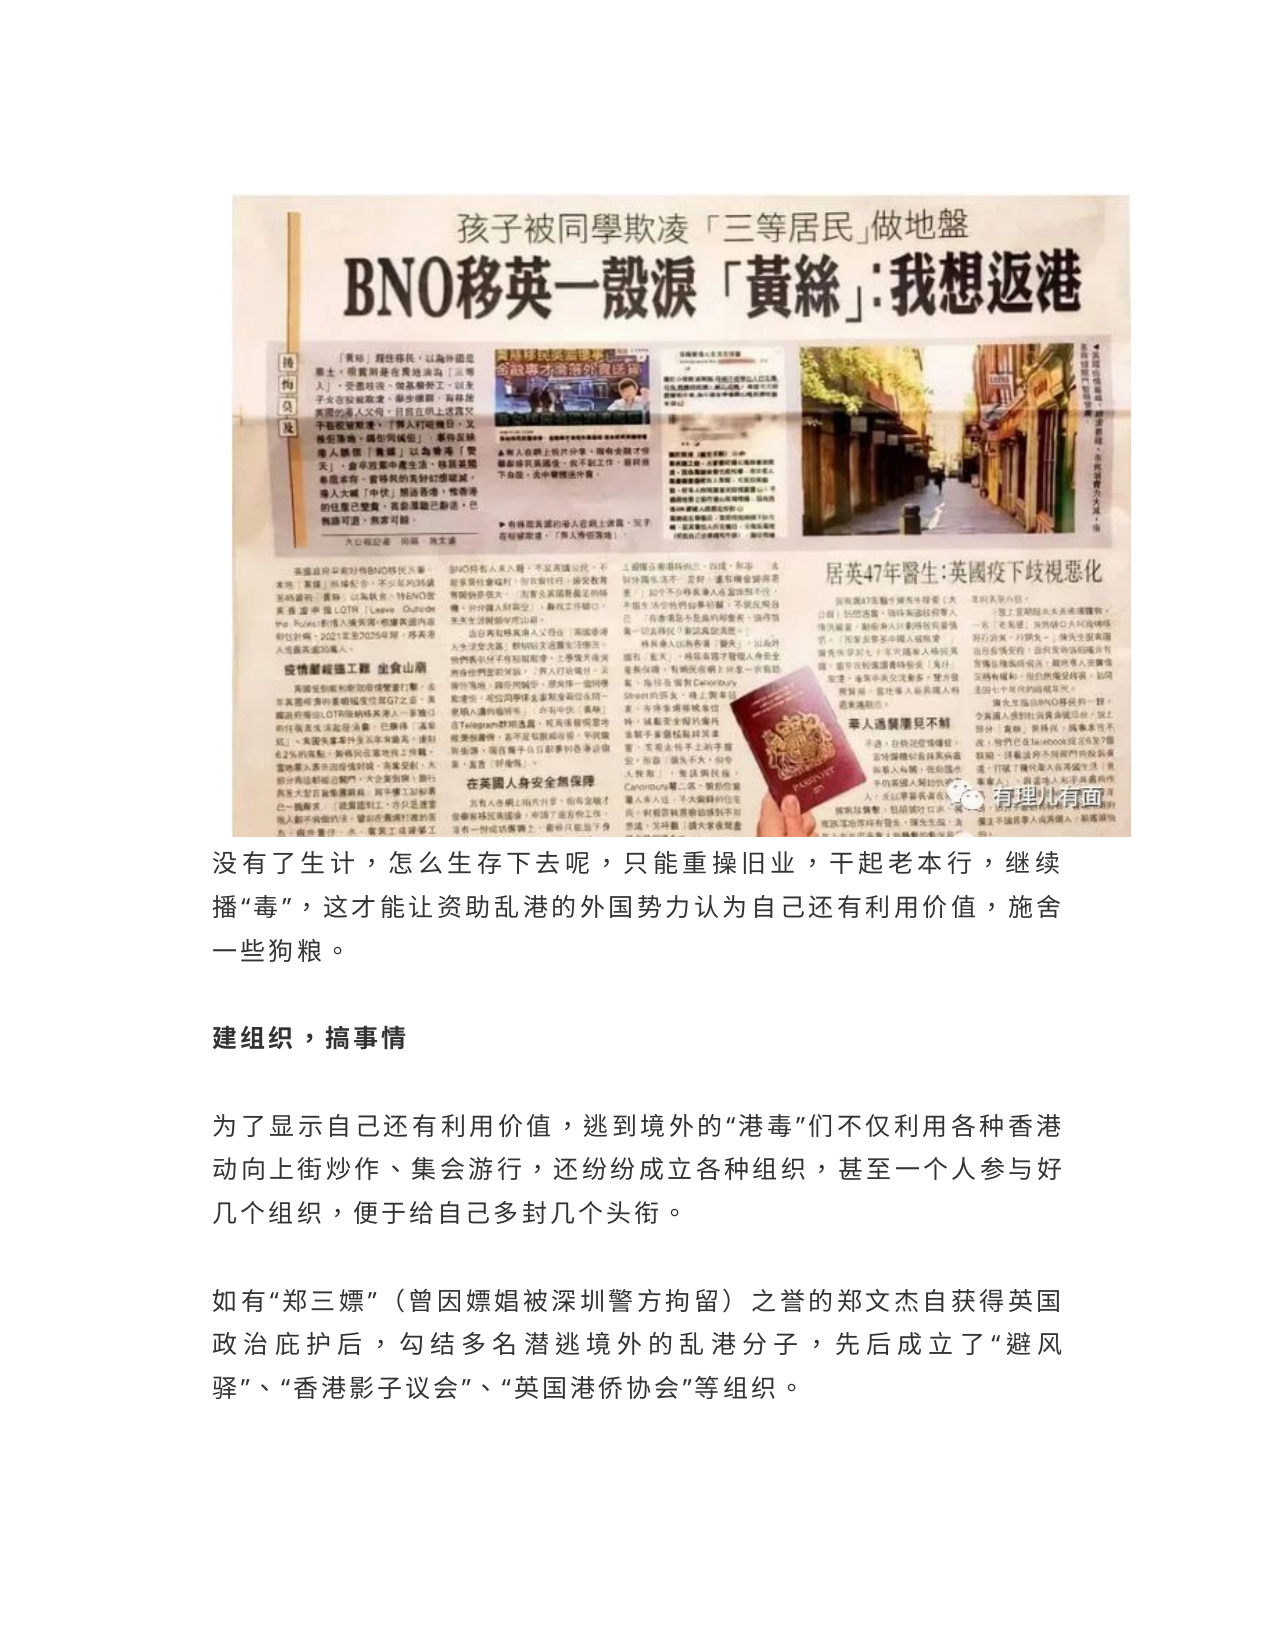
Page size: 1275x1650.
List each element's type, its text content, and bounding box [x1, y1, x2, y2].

picture [231, 193, 1132, 837]
text 如有“郑三嫖”（曾因嫖娼被深圳警方拘留）之誉的郑文杰自获得英国政治庇护后，勾结多名潜逃境外的乱港分子，先后成立了“避风驿”、“香港影子议会”、“英国港侨协会”等组织。 [212, 1274, 1062, 1405]
text 为了显示自己还有利用价值，逃到境外的“港毒”们不仅利用各种香港动向上街炒作、集会游行，还纷纷成立各种组织，甚至一个人参与好几个组织，便于给自己多封几个头衔。 [212, 1099, 1062, 1230]
text 没有了生计，怎么生存下去呢，只能重操旧业，干起老本行，继续播“毒”，这才能让资助乱港的外国势力认为自己还有利用价值，施舍一些狗粮。 [212, 836, 1062, 967]
text 建组织，搞事情 [212, 1011, 1062, 1055]
